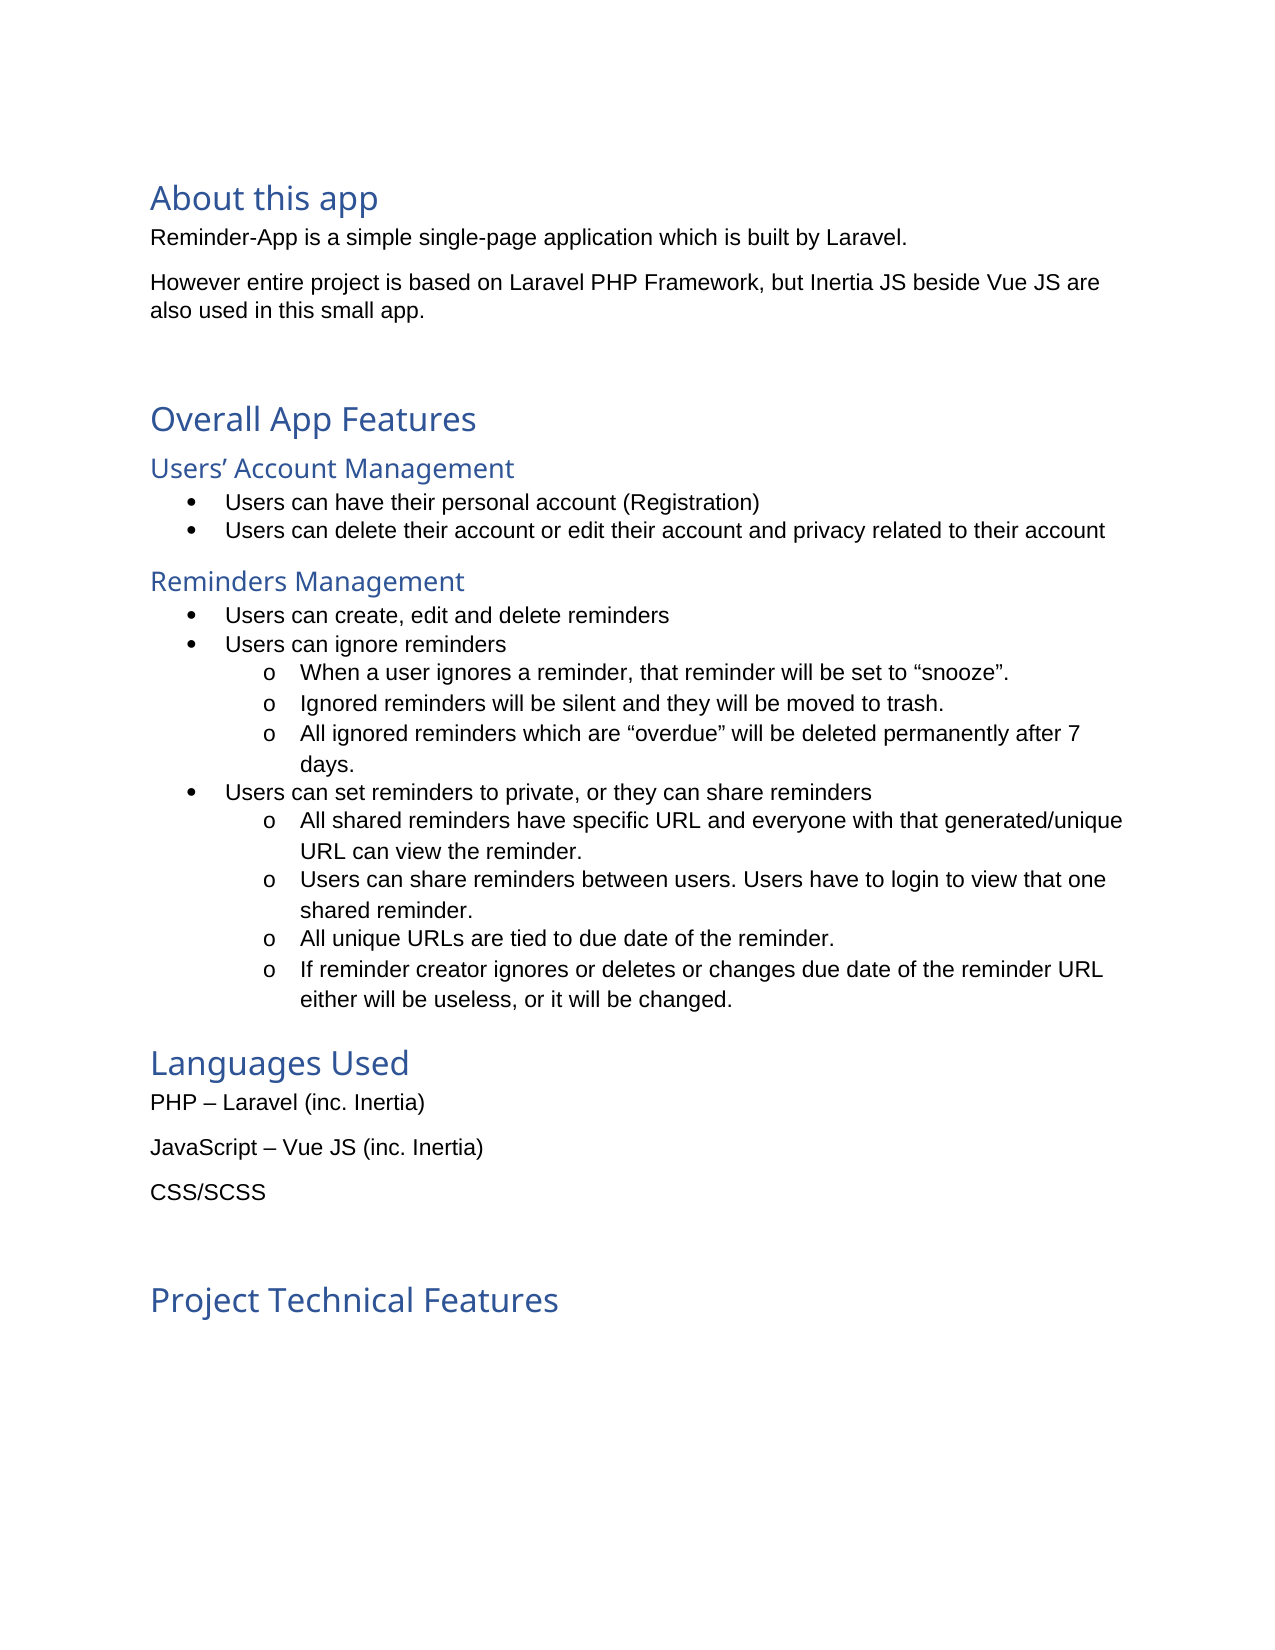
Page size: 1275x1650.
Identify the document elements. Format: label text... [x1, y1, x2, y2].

text JavaScript – Vue JS (inc. Inertia) [150, 1134, 1125, 1160]
list When a user ignores a reminder, that reminder will be set to “snooze”. [262, 659, 1125, 687]
list If reminder creator ignores or deletes or changes due date of the reminder URL either will be useless, or it will be changed. [262, 956, 1125, 1012]
text Reminder-App is a simple single-page application which is built by Laravel. [150, 224, 1125, 250]
list Users can share reminders between users. Users have to login to view that one shared reminder. [262, 866, 1125, 923]
text PHP – Laravel (inc. Inertia) [150, 1088, 1125, 1115]
list Users can delete their account or edit their account and privacy related to their account [187, 517, 1125, 544]
list Users can ignore reminders [187, 631, 1125, 657]
list Users can have their personal account (Registration) [187, 489, 1125, 515]
list Users can create, edit and delete reminders [187, 602, 1125, 629]
subtitle Overall App Features [150, 396, 1125, 441]
text CSS/SCSS [150, 1179, 1125, 1205]
list All shared reminders have specific URL and everyone with that generated/unique URL can view the reminder. [262, 807, 1125, 864]
text However entire project is based on Laravel PHP Framework, but Inertia JS beside Vue JS are also used in this small app. [150, 269, 1125, 324]
subtitle Languages Used [150, 1039, 1125, 1085]
subtitle Project Technical Features [150, 1277, 1125, 1323]
list All unique URLs are tied to due date of the reminder. [262, 925, 1125, 953]
list Users can set reminders to private, or they can share reminders [187, 779, 1125, 805]
subtitle About this app [150, 175, 1125, 220]
subtitle Users’ Account Management [150, 449, 1125, 486]
subtitle Reminders Management [150, 562, 1125, 599]
list All ignored reminders which are “overdue” will be deleted permanently after 7 days. [262, 720, 1125, 777]
list Ignored reminders will be silent and they will be moved to trash. [262, 690, 1125, 718]
